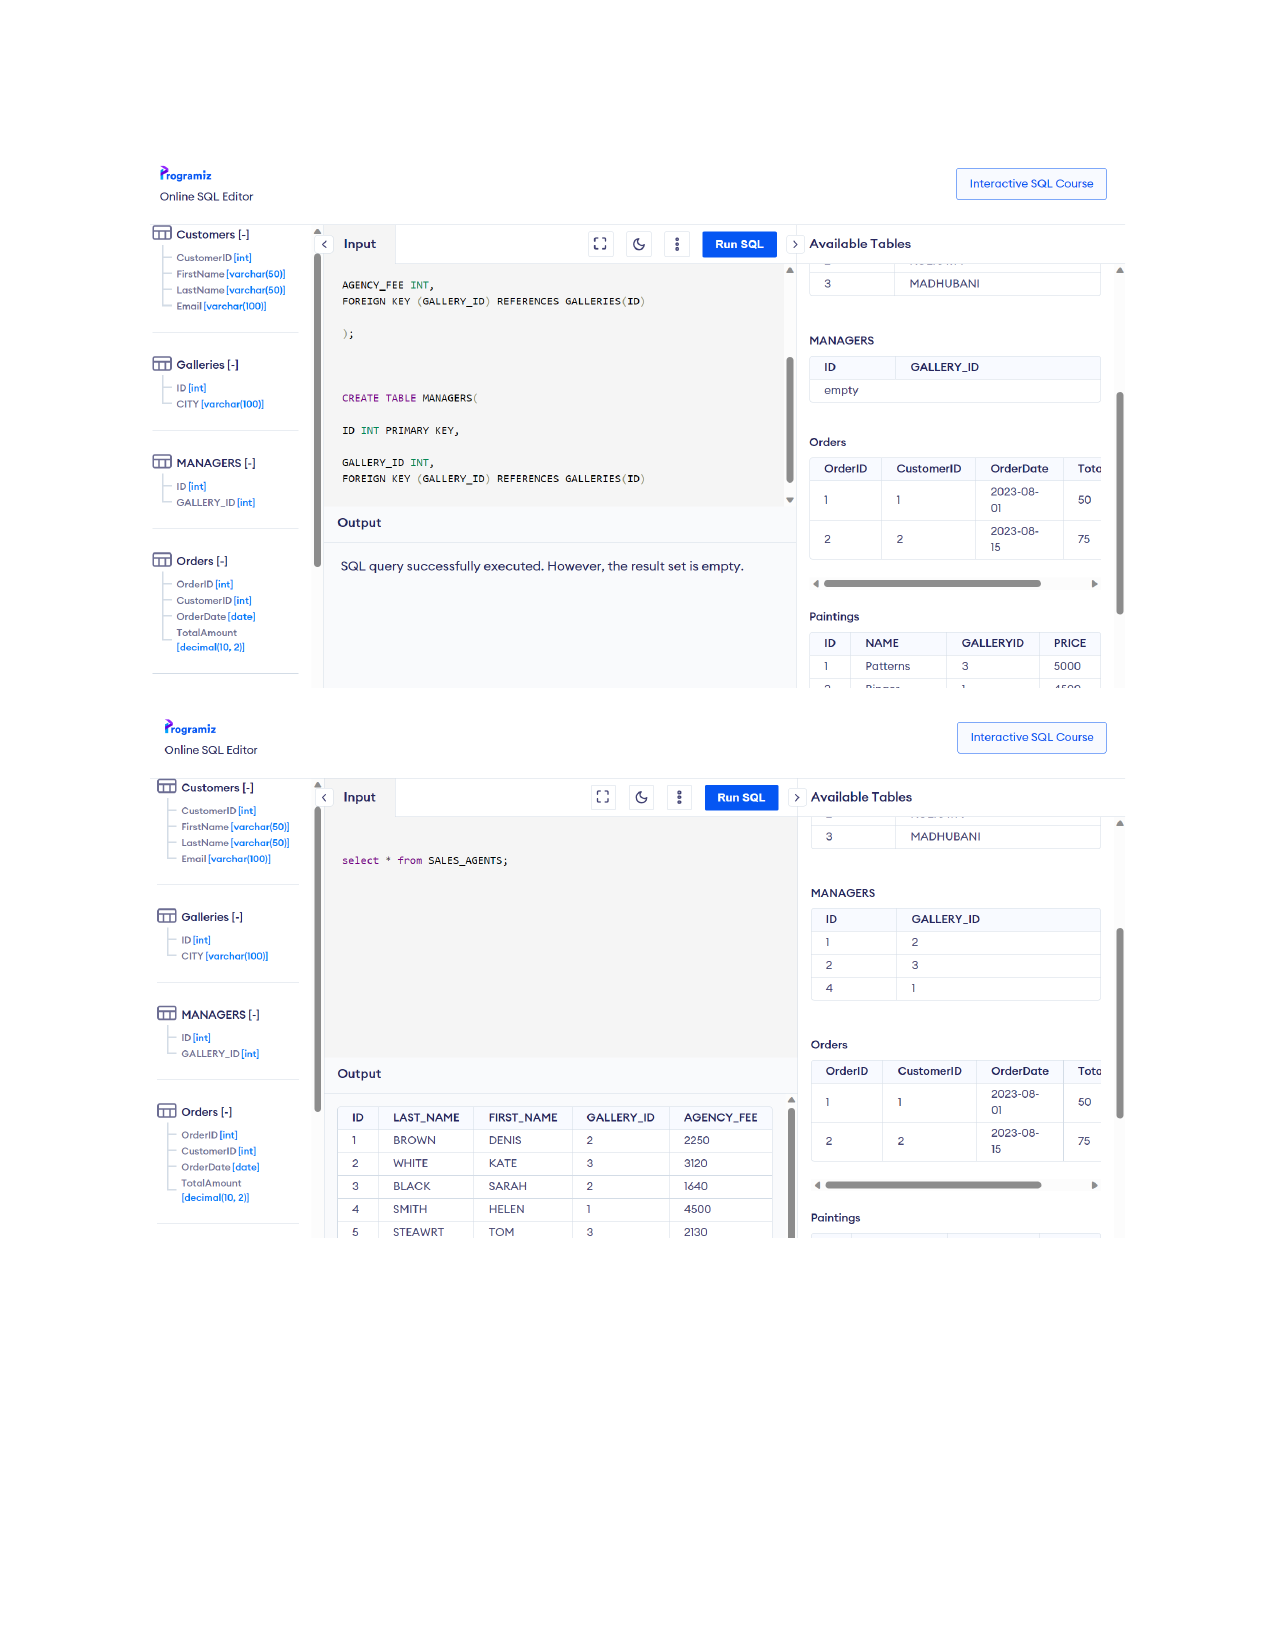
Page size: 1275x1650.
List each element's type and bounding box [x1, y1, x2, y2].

picture [150, 706, 1125, 1238]
picture [150, 150, 1125, 688]
